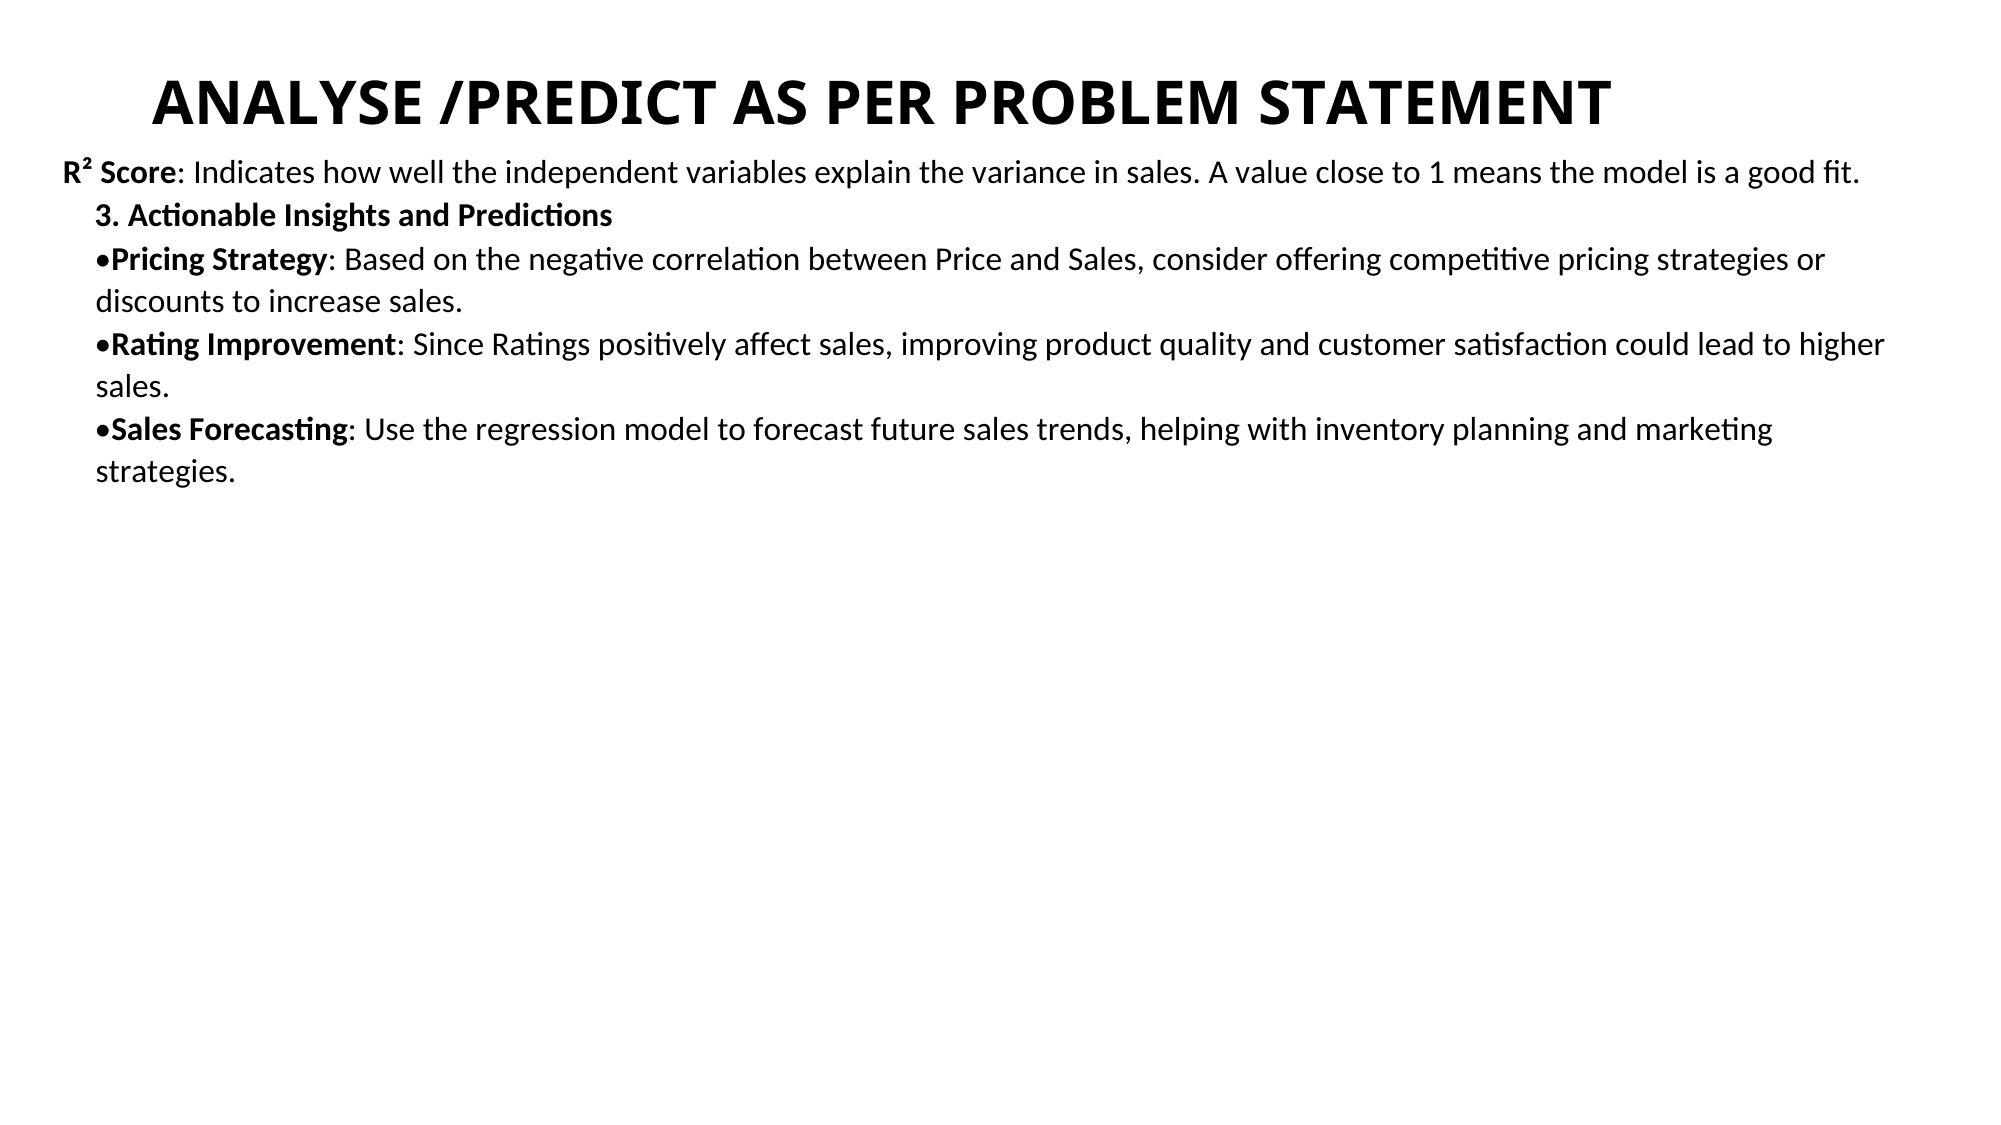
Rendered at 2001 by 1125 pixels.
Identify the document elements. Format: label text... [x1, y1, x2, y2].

text •Rating Improvement: Since Ratings positively affect sales, improving product quality and customer satisfaction could lead to higher sales. [94, 323, 1893, 405]
text •Sales Forecasting: Use the regression model to forecast future sales trends, helping with inventory planning and marketing strategies. [94, 408, 1893, 490]
text R² Score: Indicates how well the independent variables explain the variance in sales. A value close to 1 means the model is a good fit. [63, 151, 1893, 192]
text •Pricing Strategy: Based on the negative correlation between Price and Sales, consider offering competitive pricing strategies or discounts to increase sales. [94, 238, 1893, 321]
text 3. Actionable Insights and Predictions [94, 194, 1893, 235]
